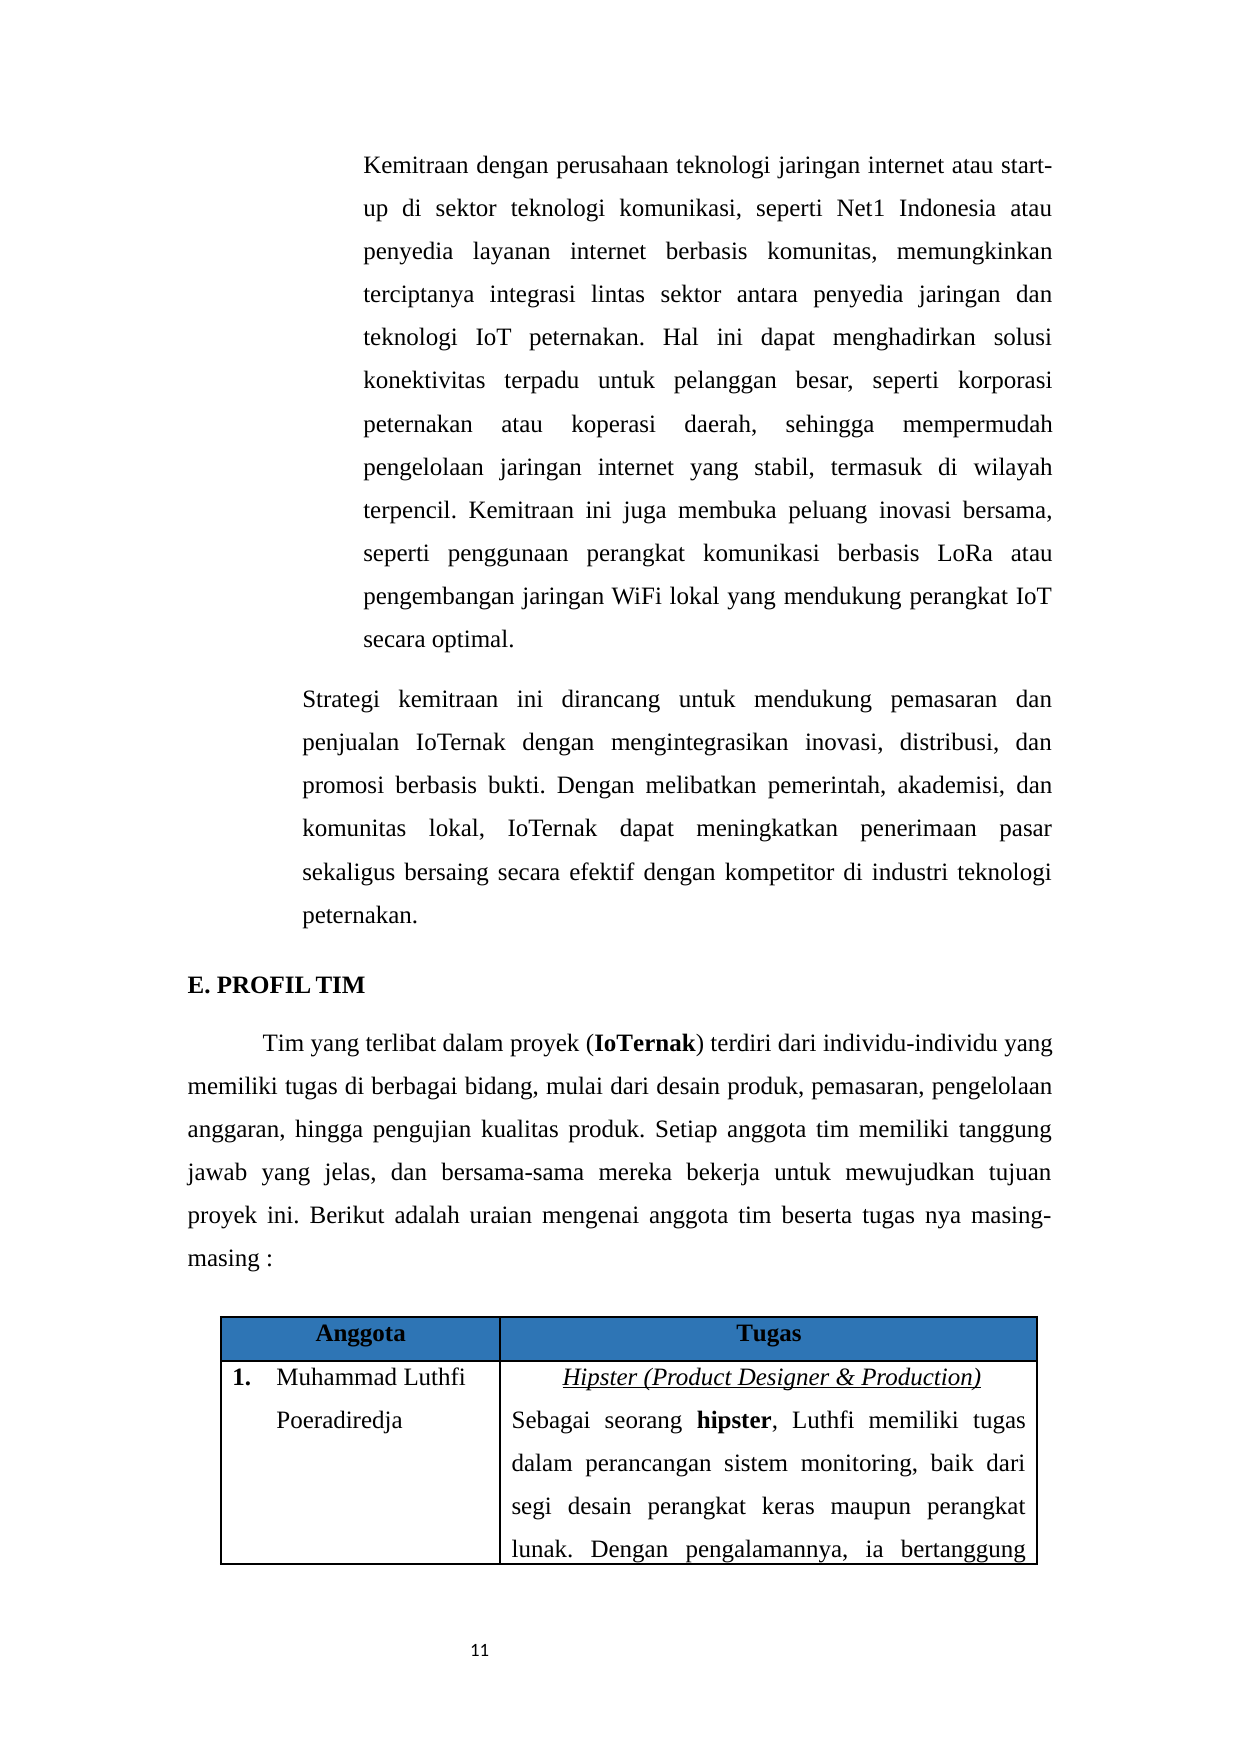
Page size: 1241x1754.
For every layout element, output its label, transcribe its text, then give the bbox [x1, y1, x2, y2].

table_header Tugas [501, 1318, 1036, 1360]
table_header Anggota [222, 1318, 499, 1360]
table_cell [222, 1362, 499, 1563]
list Strategi kemitraan ini dirancang untuk mendukung pemasaran dan penjualan IoTernak dengan mengintegrasikan inovasi, distribusi, dan promosi berbasis bukti. Dengan melibatkan pemerintah, akademisi, dan komunitas lokal, IoTernak dapat meningkatkan penerimaan pasar sekaligus bersaing secara efektif dengan kompetitor di industri teknologi peternakan. [302, 684, 1053, 928]
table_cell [501, 1362, 1036, 1563]
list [319, 150, 1053, 653]
list Tim yang terlibat dalam proyek (IoTernak) terdiri dari individu-individu yang memiliki tugas di berbagai bidang, mulai dari desain produk, pemasaran, pengelolaan anggaran, hingga pengujian kualitas produk. Setiap anggota tim memiliki tanggung jawab yang jelas, dan bersama-sama mereka bekerja untuk mewujudkan tujuan proyek ini. Berikut adalah uraian mengenai anggota tim beserta tugas nya masing-masing : [187, 1028, 1053, 1272]
subtitle PROFIL TIM [187, 970, 1053, 999]
